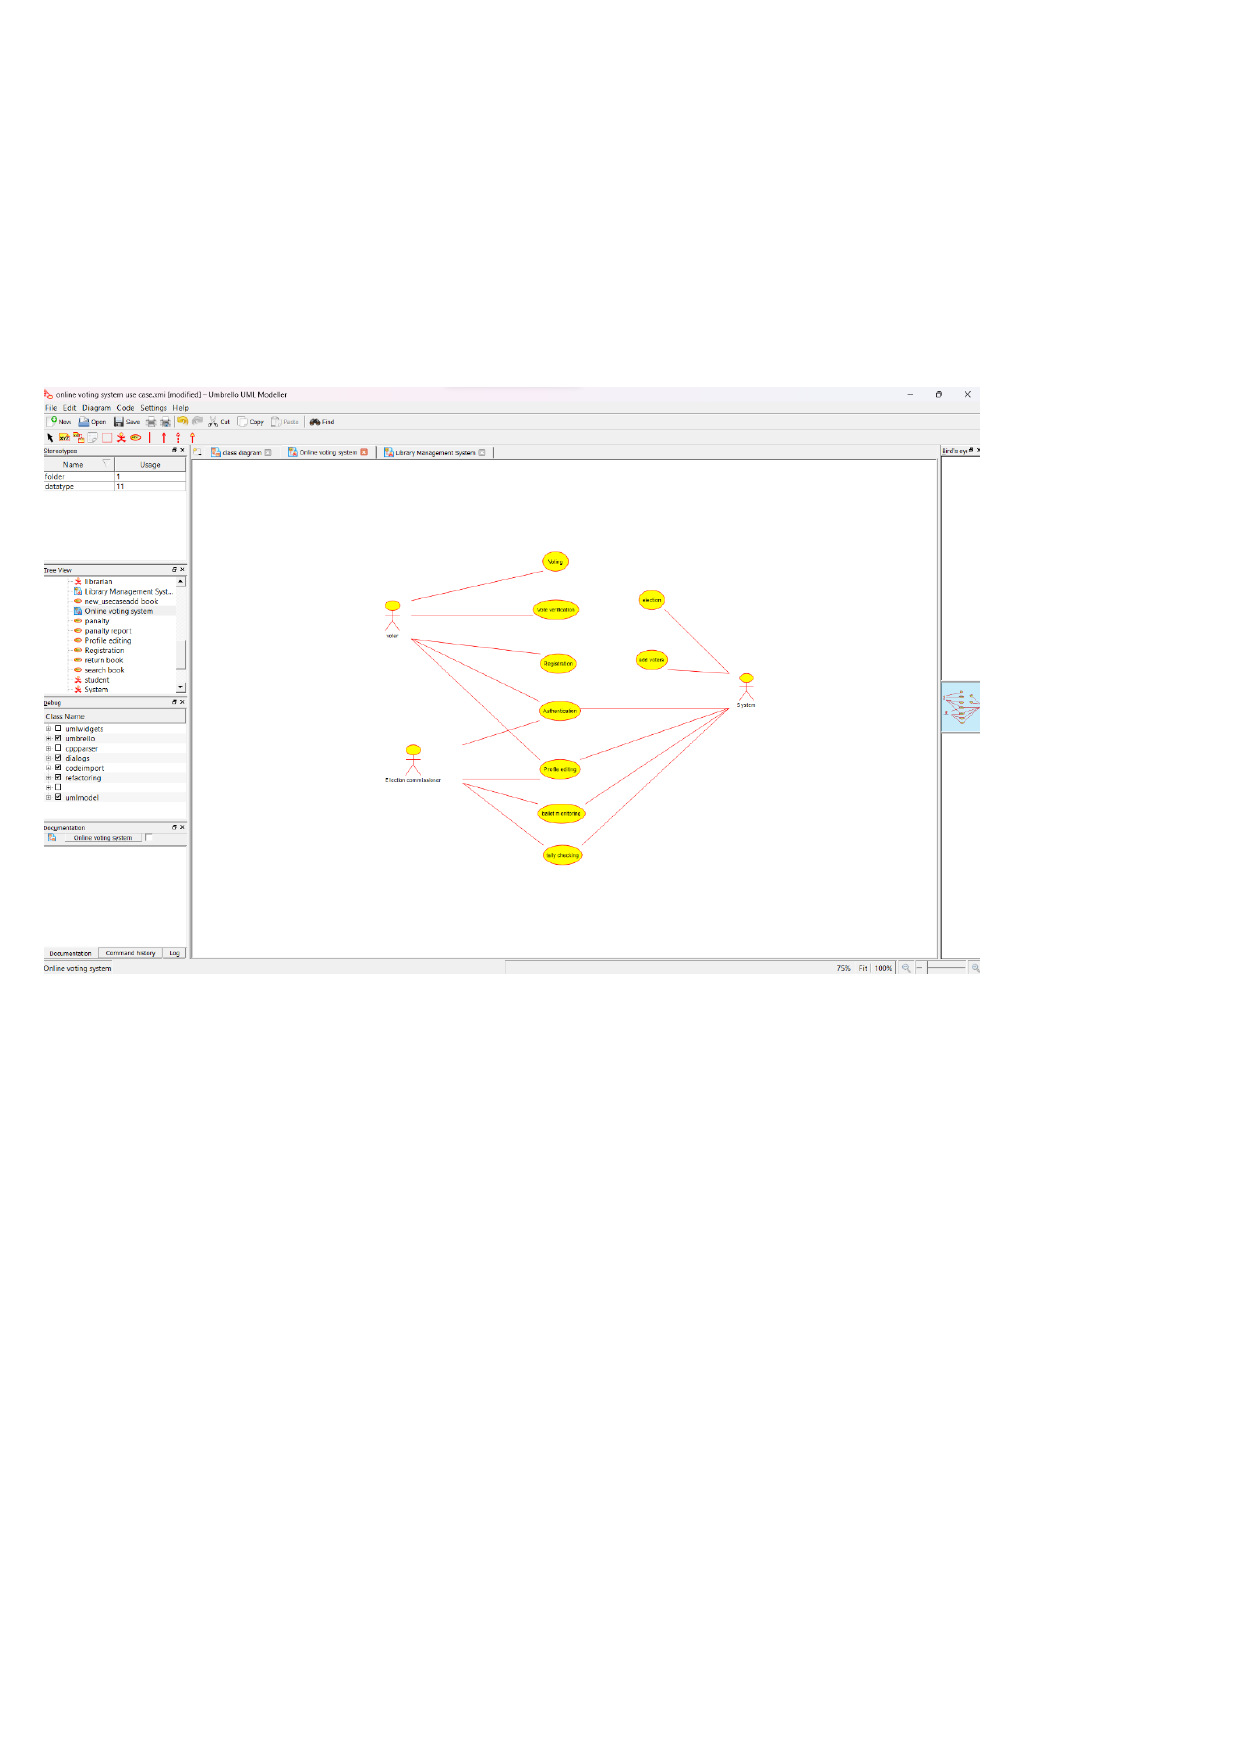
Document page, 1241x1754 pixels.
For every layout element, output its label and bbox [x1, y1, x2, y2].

picture [42, 387, 979, 973]
